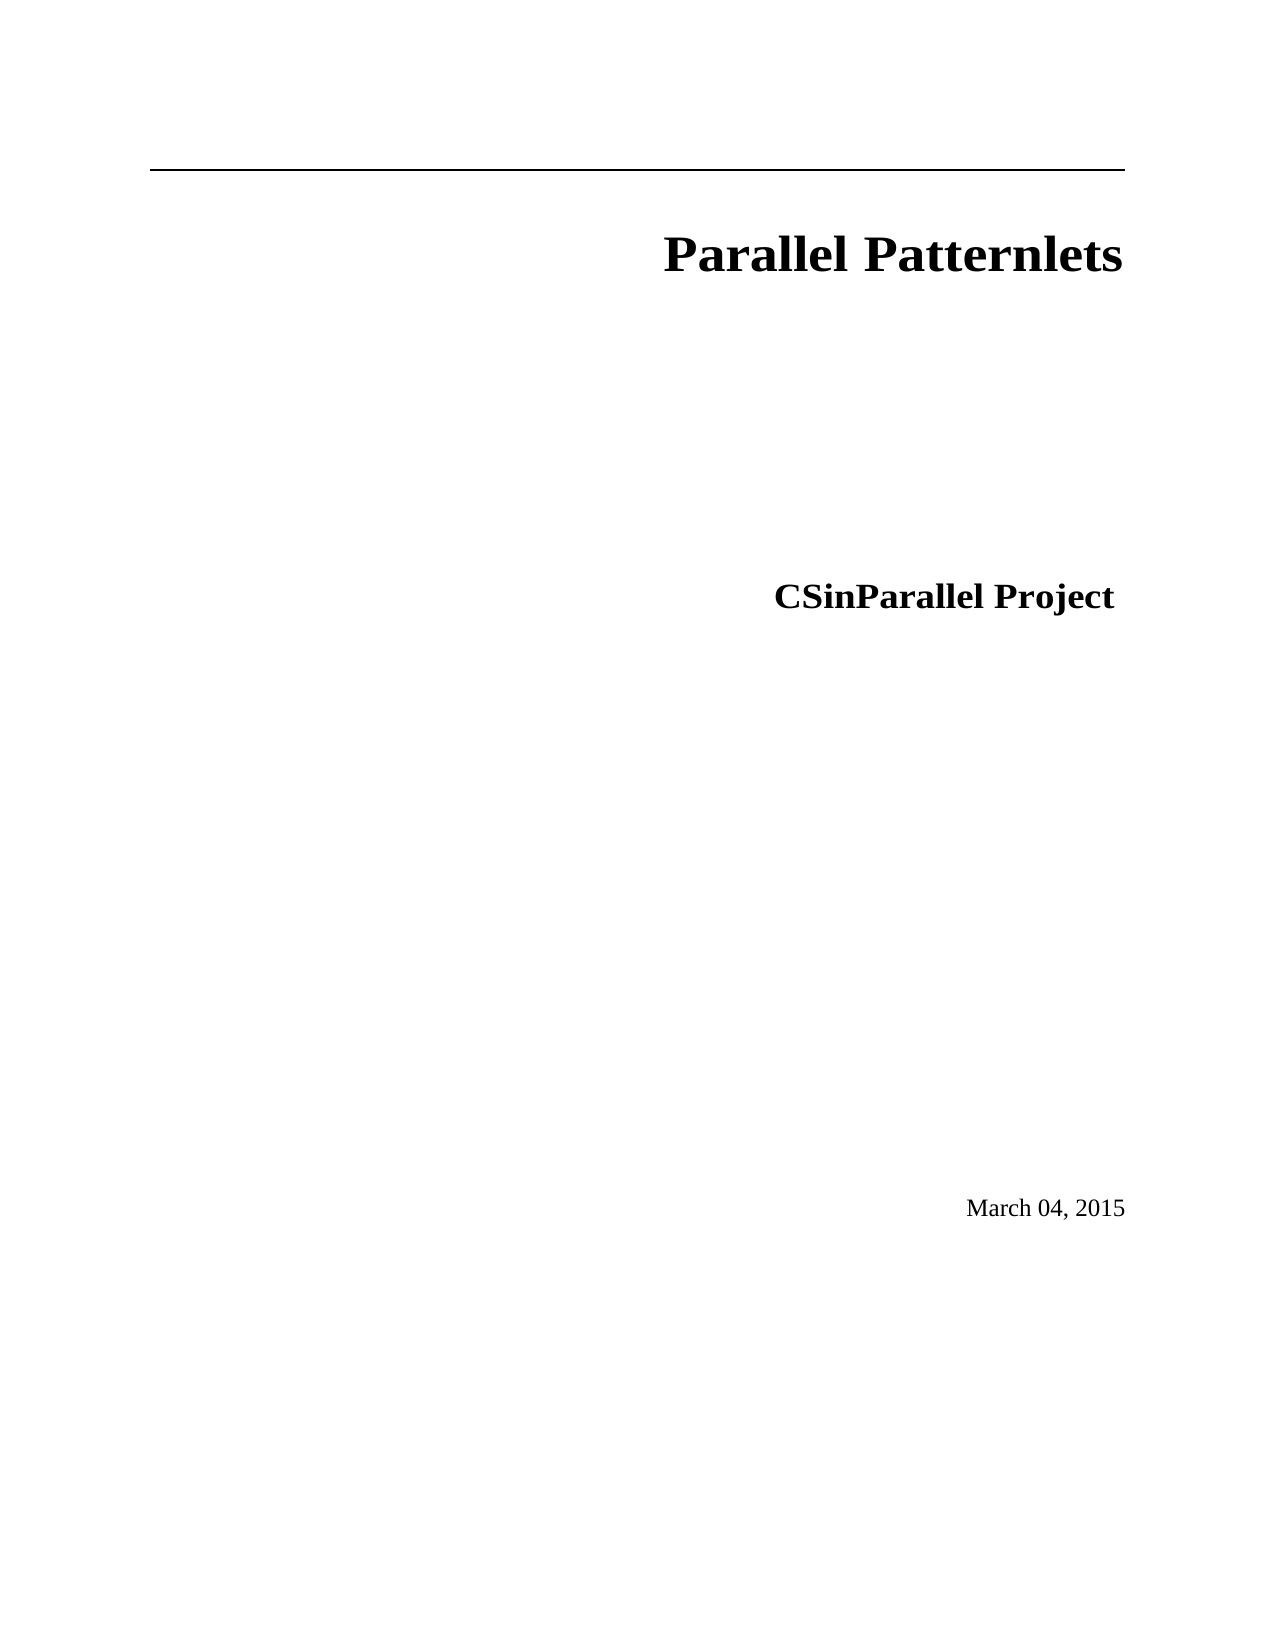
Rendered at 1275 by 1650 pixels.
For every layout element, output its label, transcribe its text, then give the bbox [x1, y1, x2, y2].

text CSinParallel Project [773, 575, 1137, 616]
text March 04, 2015 [137, 1193, 1125, 1222]
